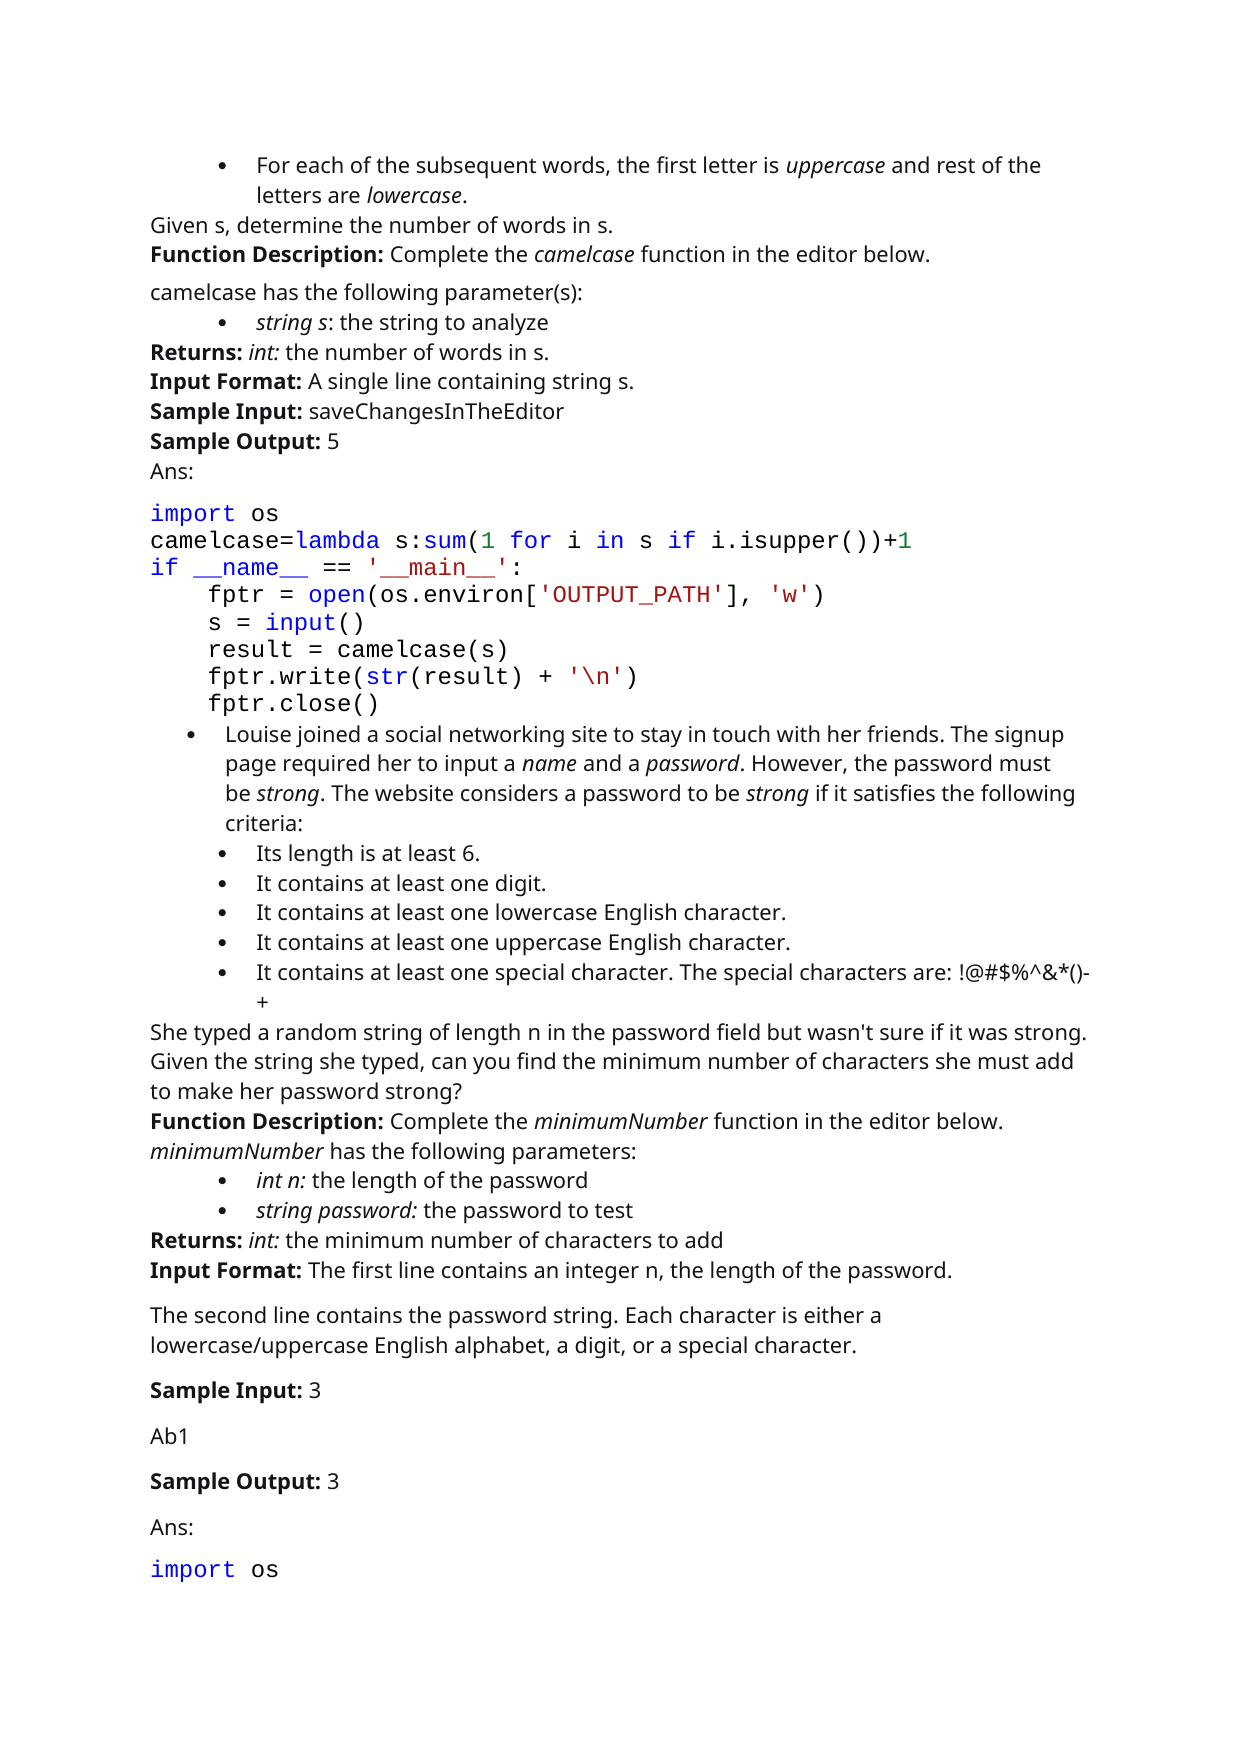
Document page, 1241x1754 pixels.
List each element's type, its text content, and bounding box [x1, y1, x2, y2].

text Function Description: Complete the camelcase function in the editor below. [150, 239, 1090, 269]
list For each of the subsequent words, the first letter is uppercase and rest of the letters are lowercase. [219, 150, 1090, 209]
text if __name__ == '__main__': [150, 556, 1090, 583]
text fptr = open(os.environ['OUTPUT_PATH'], 'w') [150, 583, 1090, 610]
text import os [150, 1557, 1090, 1584]
text Sample Input: saveChangesInTheEditor [150, 396, 1090, 426]
text Given s, determine the number of words in s. [150, 209, 1090, 239]
text Input Format: The first line contains an integer n, the length of the password. [150, 1255, 1090, 1285]
list It contains at least one special character. The special characters are: !@#$%^&*()-+ [219, 957, 1090, 1017]
text Sample Output: 3 [150, 1466, 1090, 1496]
list It contains at least one uppercase English character. [219, 927, 1090, 957]
text Function Description: Complete the minimumNumber function in the editor below. [150, 1106, 1090, 1136]
text The second line contains the password string. Each character is either a lowercase/uppercase English alphabet, a digit, or a special character. [150, 1300, 1090, 1360]
text Sample Output: 5 [150, 426, 1090, 456]
text Input Format: A single line containing string s. [150, 366, 1090, 396]
text Sample Input: 3 [150, 1376, 1090, 1405]
text Ab1 [150, 1421, 1090, 1451]
text Ans: [150, 1512, 1090, 1542]
list int n: the length of the password [219, 1166, 1090, 1195]
text camelcase has the following parameter(s): [150, 277, 1090, 307]
list It contains at least one digit. [219, 868, 1090, 897]
text Ans: [150, 456, 1090, 486]
text fptr.close() [150, 691, 1090, 719]
text s = input() [150, 610, 1090, 637]
text camelcase=lambda s:sum(1 for i in s if i.isupper())+1 [150, 528, 1090, 556]
list string s: the string to analyze [219, 307, 1090, 337]
list string password: the password to test [219, 1195, 1090, 1225]
list It contains at least one lowercase English character. [219, 897, 1090, 927]
text fptr.write(str(result) + '\n') [150, 664, 1090, 691]
list Its length is at least 6. [219, 838, 1090, 868]
text Returns: int: the minimum number of characters to add [150, 1225, 1090, 1255]
text minimumNumber has the following parameters: [150, 1136, 1090, 1166]
text Returns: int: the number of words in s. [150, 337, 1090, 366]
text She typed a random string of length n in the password field but wasn't sure if it was strong. Given the string she typed, can you find the minimum number of characters she must add to make her password strong? [150, 1017, 1090, 1106]
text result = camelcase(s) [150, 637, 1090, 664]
list Louise joined a social networking site to stay in touch with her friends. The signup page required her to input a name and a password. However, the password must be strong. The website considers a password to be strong if it satisfies the following criteria: [187, 719, 1090, 838]
text import os [150, 501, 1090, 528]
